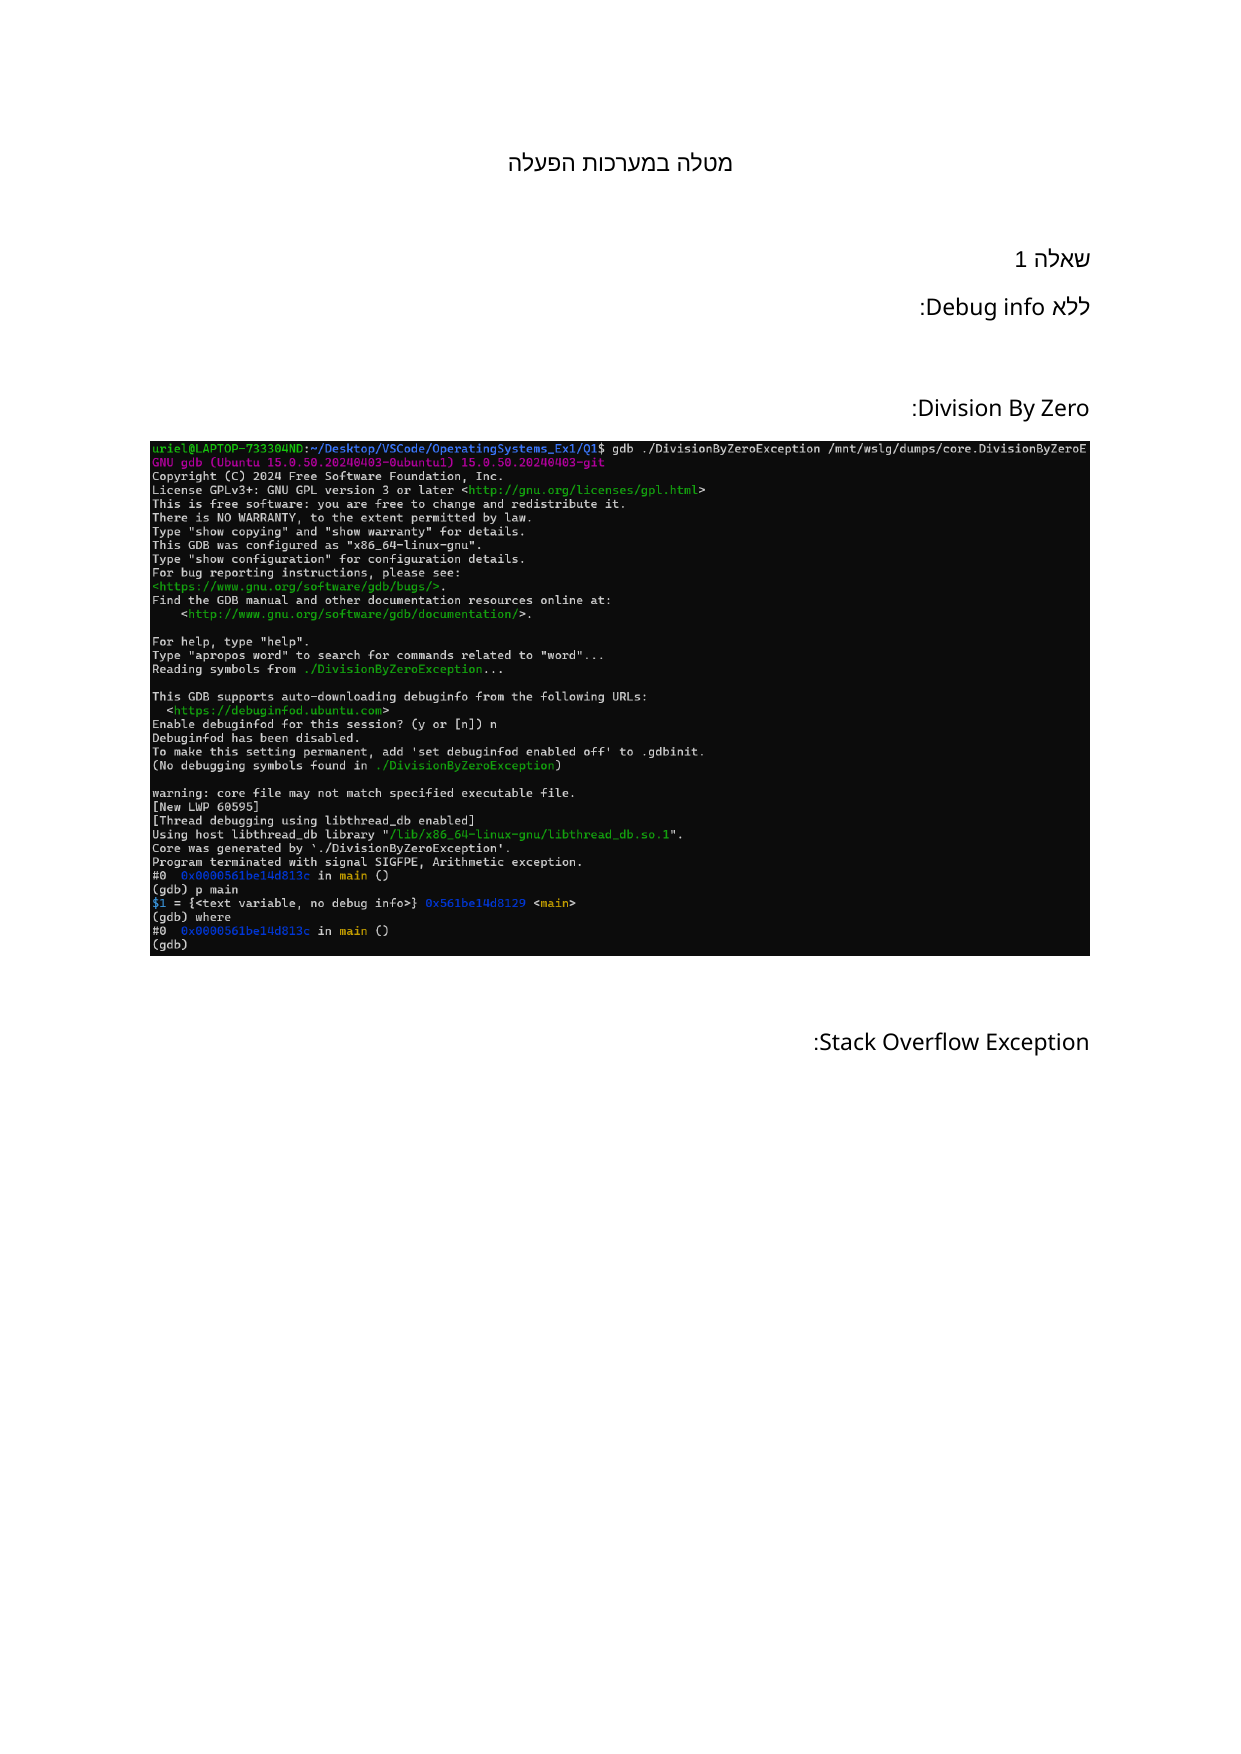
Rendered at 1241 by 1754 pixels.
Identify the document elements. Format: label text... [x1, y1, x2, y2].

text שאלה 1 [150, 246, 1090, 272]
text ללא Debug info: [150, 291, 1090, 322]
picture [150, 441, 1090, 956]
text Division By Zero: [150, 391, 1090, 423]
text Stack Overflow Exception: [150, 1026, 1090, 1057]
text מטלה במערכות הפעלה [150, 150, 1090, 176]
